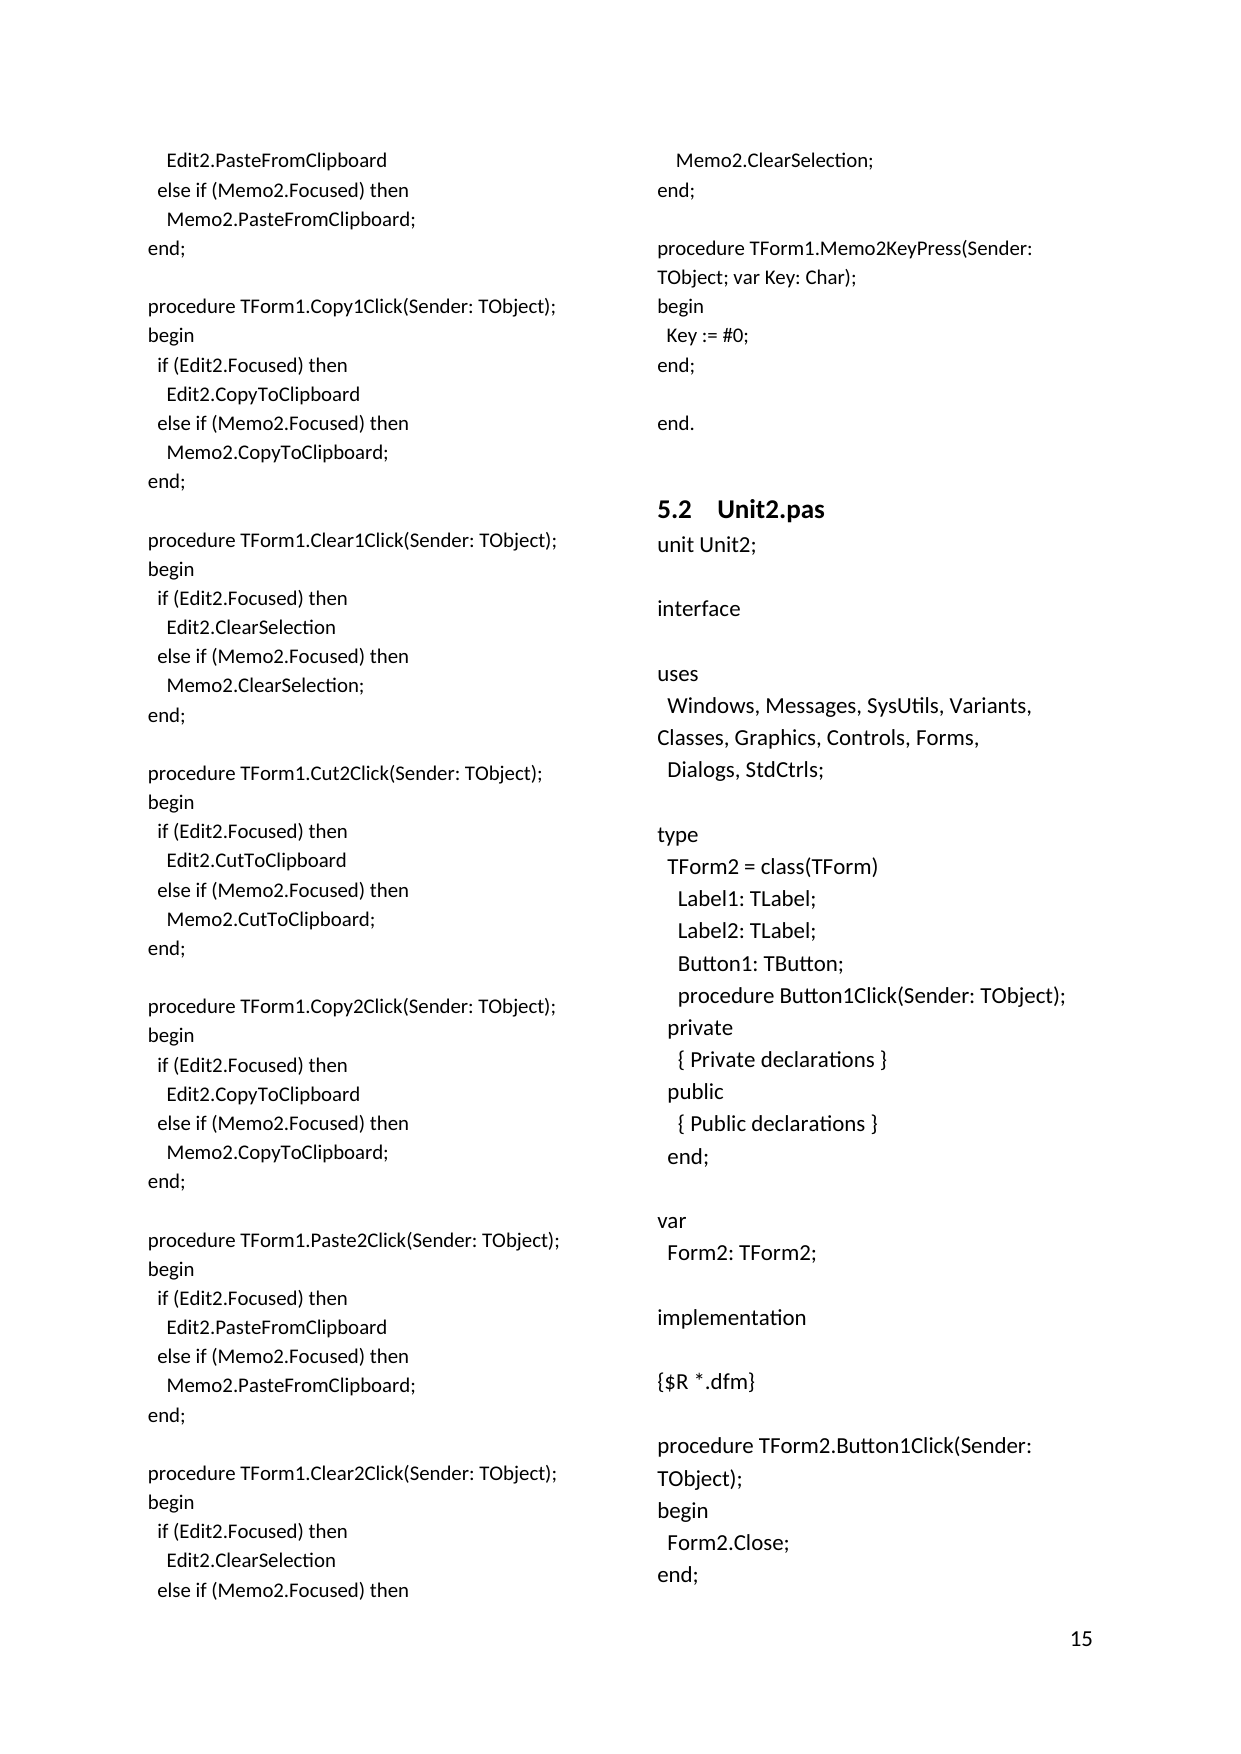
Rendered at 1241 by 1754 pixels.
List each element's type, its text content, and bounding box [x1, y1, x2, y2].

text Memo2.CopyToClipboard; [148, 1139, 583, 1165]
text else if (Memo2.Focused) then [148, 1110, 583, 1136]
text else if (Memo2.Focused) then [148, 643, 583, 669]
text end; [148, 468, 583, 494]
text procedure TForm1.Paste2Click(Sender: TObject); [148, 1227, 583, 1252]
text { Public declarations } [657, 1109, 1093, 1138]
text procedure TForm1.Copy2Click(Sender: TObject); [148, 993, 583, 1019]
text else if (Memo2.Focused) then [148, 877, 583, 902]
text if (Edit2.Focused) then [148, 1518, 583, 1544]
text Edit2.ClearSelection [148, 614, 583, 640]
text end; [148, 1402, 583, 1427]
text TForm2 = class(TForm) [657, 852, 1093, 880]
text procedure Button1Click(Sender: TObject); [657, 981, 1093, 1009]
text Edit2.PasteFromClipboard [148, 1314, 583, 1340]
text Label1: TLabel; [657, 884, 1093, 912]
text begin [148, 556, 583, 581]
text implementation [657, 1303, 1093, 1331]
text if (Edit2.Focused) then [148, 352, 583, 377]
text procedure TForm2.Button1Click(Sender: TObject); [657, 1431, 1093, 1492]
text public [657, 1077, 1093, 1105]
text end; [148, 235, 583, 261]
text Form2: TForm2; [657, 1238, 1093, 1266]
text Windows, Messages, SysUtils, Variants, Classes, Graphics, Controls, Forms, [657, 691, 1093, 751]
text Memo2.CutToClipboard; [148, 906, 583, 931]
text end. [657, 410, 1093, 436]
text if (Edit2.Focused) then [148, 1052, 583, 1077]
text end; [148, 702, 583, 727]
text procedure TForm1.Clear2Click(Sender: TObject); [148, 1460, 583, 1486]
text Memo2.CopyToClipboard; [148, 439, 583, 465]
text end; [657, 352, 1093, 377]
text Key := #0; [657, 323, 1093, 348]
text Edit2.ClearSelection [148, 1548, 583, 1573]
text {$R *.dfm} [657, 1367, 1093, 1395]
text unit Unit2; [657, 530, 1093, 558]
text type [657, 820, 1093, 848]
text Edit2.CutToClipboard [148, 848, 583, 873]
text begin [148, 1489, 583, 1515]
text Edit2.CopyToClipboard [148, 1081, 583, 1106]
text end; [148, 935, 583, 961]
text Edit2.PasteFromClipboard [148, 148, 583, 173]
text begin [148, 1256, 583, 1281]
text Label2: TLabel; [657, 916, 1093, 944]
text procedure TForm1.Memo2KeyPress(Sender: TObject; var Key: Char); [657, 235, 1093, 290]
text if (Edit2.Focused) then [148, 1285, 583, 1311]
text interface [657, 594, 1093, 623]
text end; [657, 1142, 1093, 1170]
text procedure TForm1.Clear1Click(Sender: TObject); [148, 527, 583, 552]
text Dialogs, StdCtrls; [657, 756, 1093, 783]
text Form2.Close; [657, 1528, 1093, 1556]
text else if (Memo2.Focused) then [148, 1343, 583, 1369]
text begin [148, 323, 583, 348]
text uses [657, 659, 1093, 687]
text else if (Memo2.Focused) then [148, 177, 583, 202]
text begin [657, 1496, 1093, 1524]
text Memo2.PasteFromClipboard; [148, 206, 583, 231]
text begin [148, 1023, 583, 1048]
text procedure TForm1.Copy1Click(Sender: TObject); [148, 293, 583, 319]
subtitle Unit2.pas [657, 492, 1093, 525]
text Button1: TButton; [657, 949, 1093, 977]
text end; [657, 177, 1093, 202]
text begin [148, 789, 583, 815]
text if (Edit2.Focused) then [148, 818, 583, 844]
text private [657, 1013, 1093, 1041]
text { Private declarations } [657, 1045, 1093, 1073]
text end; [657, 1560, 1093, 1588]
text procedure TForm1.Cut2Click(Sender: TObject); [148, 760, 583, 786]
text else if (Memo2.Focused) then [148, 1577, 583, 1602]
text Memo2.ClearSelection; [148, 673, 583, 698]
text Edit2.CopyToClipboard [148, 381, 583, 406]
text Memo2.ClearSelection; [657, 148, 1093, 173]
text else if (Memo2.Focused) then [148, 410, 583, 436]
text begin [657, 293, 1093, 319]
text if (Edit2.Focused) then [148, 585, 583, 611]
text var [657, 1206, 1093, 1234]
text Memo2.PasteFromClipboard; [148, 1373, 583, 1398]
text end; [148, 1168, 583, 1194]
